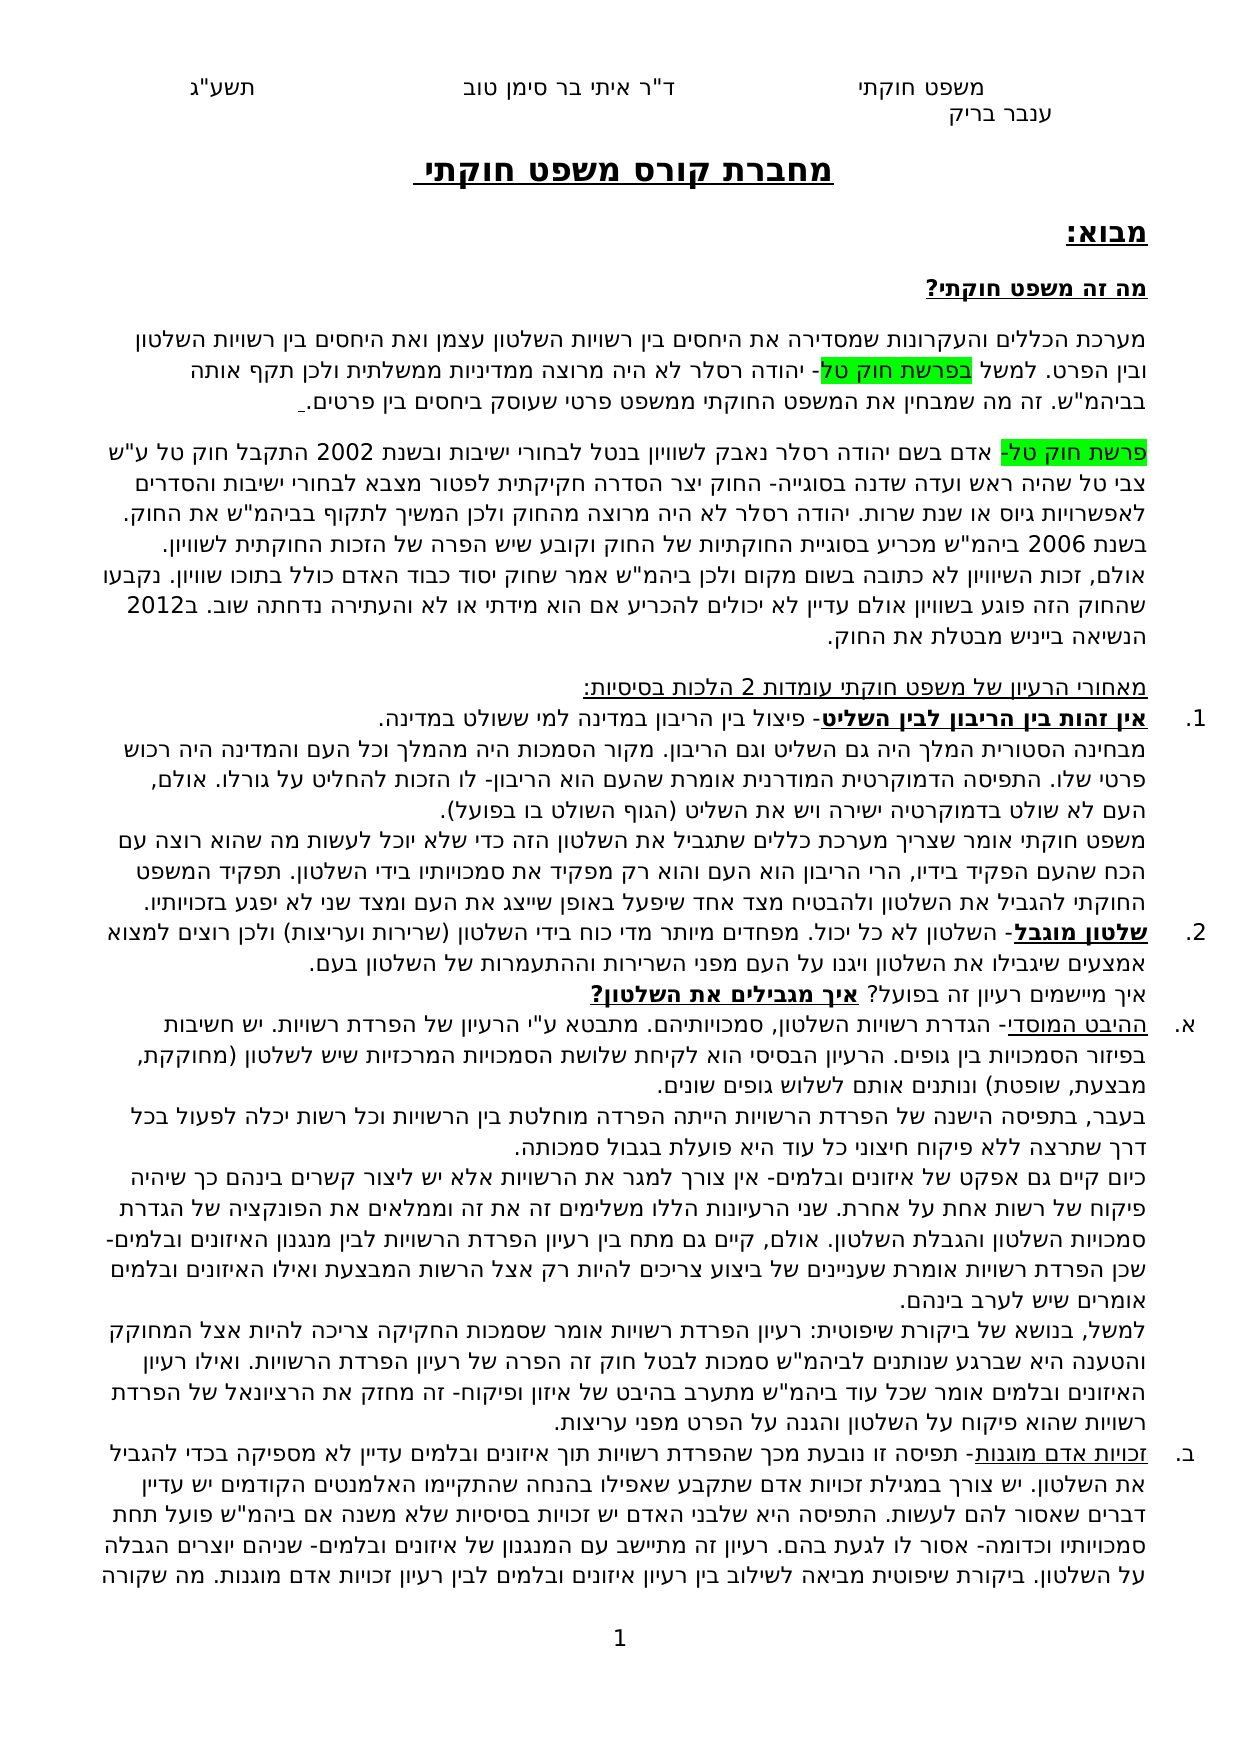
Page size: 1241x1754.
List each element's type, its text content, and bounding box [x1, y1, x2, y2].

text מערכת הכללים והעקרונות שמסדירה את היחסים בין רשויות השלטון עצמן ואת היחסים בין רשויות השלטון ובין הפרט. למשל בפרשת חוק טל- יהודה רסלר לא היה מרוצה ממדיניות ממשלתית ולכן תקף אותה בביהמ"ש. זה מה שמבחין את המשפט החוקתי ממשפט פרטי שעוסק ביחסים בין פרטים. [99, 327, 1147, 414]
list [99, 1440, 1185, 1589]
text מאחורי הרעיון של משפט חוקתי עומדות 2 הלכות בסיסיות: [99, 674, 1147, 701]
list בעבר, בתפיסה הישנה של הפרדת הרשויות הייתה הפרדה מוחלטת בין הרשויות וכל רשות יכלה לפעול בכל דרך שתרצה ללא פיקוח חיצוני כל עוד היא פועלת בגבול סמכותה. [99, 1103, 1147, 1161]
list למשל, בנושא של ביקורת שיפוטית: רעיון הפרדת רשויות אומר שסמכות החקיקה צריכה להיות אצל המחוקק והטענה היא שברגע שנותנים לביהמ"ש סמכות לבטל חוק זה הפרה של רעיון הפרדת הרשויות. ואילו רעיון האיזונים ובלמים אומר שכל עוד ביהמ"ש מתערב בהיבט של איזון ופיקוח- זה מחזק את הרציונאל של הפרדת רשויות שהוא פיקוח על השלטון והגנה על הפרט מפני עריצות. [99, 1318, 1147, 1436]
text מחברת קורס משפט חוקתי [99, 150, 1147, 189]
text מה זה משפט חוקתי? [99, 275, 1147, 302]
list אין זהות בין הריבון לבין השליט- פיצול בין הריבון במדינה למי ששולט במדינה. [99, 705, 1185, 732]
list שלטון מוגבל- השלטון לא כל יכול. מפחדים מיותר מדי כוח בידי השלטון (שרירות ועריצות) ולכן רוצים למצוא אמצעים שיגבילו את השלטון ויגנו על העם מפני השרירות וההתעמרות של השלטון בעם. [99, 919, 1185, 977]
list כיום קיים גם אפקט של איזונים ובלמים- אין צורך למגר את הרשויות אלא יש ליצור קשרים בינהם כך שיהיה פיקוח של רשות אחת על אחרת. שני הרעיונות הללו משלימים זה את זה וממלאים את הפונקציה של הגדרת סמכויות השלטון והגבלת השלטון. אולם, קיים גם מתח בין רעיון הפרדת הרשויות לבין מנגנון האיזונים ובלמים- שכן הפרדת רשויות אומרת שעניינים של ביצוע צריכים להיות רק אצל הרשות המבצעת ואילו האיזונים ובלמים אומרים שיש לערב בינהם. [99, 1164, 1147, 1314]
text מבוא: [99, 215, 1147, 249]
text פרשת חוק טל- אדם בשם יהודה רסלר נאבק לשוויון בנטל לבחורי ישיבות ובשנת 2002 התקבל חוק טל ע"ש צבי טל שהיה ראש ועדה שדנה בסוגייה- החוק יצר הסדרה חקיקתית לפטור מצבא לבחורי ישיבות והסדרים לאפשרויות גיוס או שנת שרות. יהודה רסלר לא היה מרוצה מהחוק ולכן המשיך לתקוף בביהמ"ש את החוק. בשנת 2006 ביהמ"ש מכריע בסוגיית החוקתיות של החוק וקובע שיש הפרה של הזכות החוקתית לשוויון. אולם, זכות השיוויון לא כתובה בשום מקום ולכן ביהמ"ש אמר שחוק יסוד כבוד האדם כולל בתוכו שוויון. נקבעו שהחוק הזה פוגע בשוויון אולם עדיין לא יכולים להכריע אם הוא מידתי או לא והעתירה נדחתה שוב. ב2012 הנשיאה בייניש מבטלת את החוק. [99, 439, 1147, 650]
list משפט חוקתי אומר שצריך מערכת כללים שתגביל את השלטון הזה כדי שלא יוכל לעשות מה שהוא רוצה עם הכח שהעם הפקיד בידיו, הרי הריבון הוא העם והוא רק מפקיד את סמכויותיו בידי השלטון. תפקיד המשפט החוקתי להגביל את השלטון ולהבטיח מצד אחד שיפעל באופן שייצג את העם ומצד שני לא יפגע בזכויותיו. [99, 828, 1147, 916]
list איך מיישמים רעיון זה בפועל? איך מגבילים את השלטון? [99, 981, 1147, 1007]
list ההיבט המוסדי- הגדרת רשויות השלטון, סמכויותיהם. מתבטא ע"י הרעיון של הפרדת רשויות. יש חשיבות בפיזור הסמכויות בין גופים. הרעיון הבסיסי הוא לקיחת שלושת הסמכויות המרכזיות שיש לשלטון (מחוקקת, מבצעת, שופטת) ונותנים אותם לשלוש גופים שונים. [99, 1011, 1185, 1099]
list מבחינה הסטורית המלך היה גם השליט וגם הריבון. מקור הסמכות היה מהמלך וכל העם והמדינה היה רכוש פרטי שלו. התפיסה הדמוקרטית המודרנית אומרת שהעם הוא הריבון- לו הזכות להחליט על גורלו. אולם, העם לא שולט בדמוקרטיה ישירה ויש את השליט (הגוף השולט בו בפועל). [99, 736, 1147, 824]
